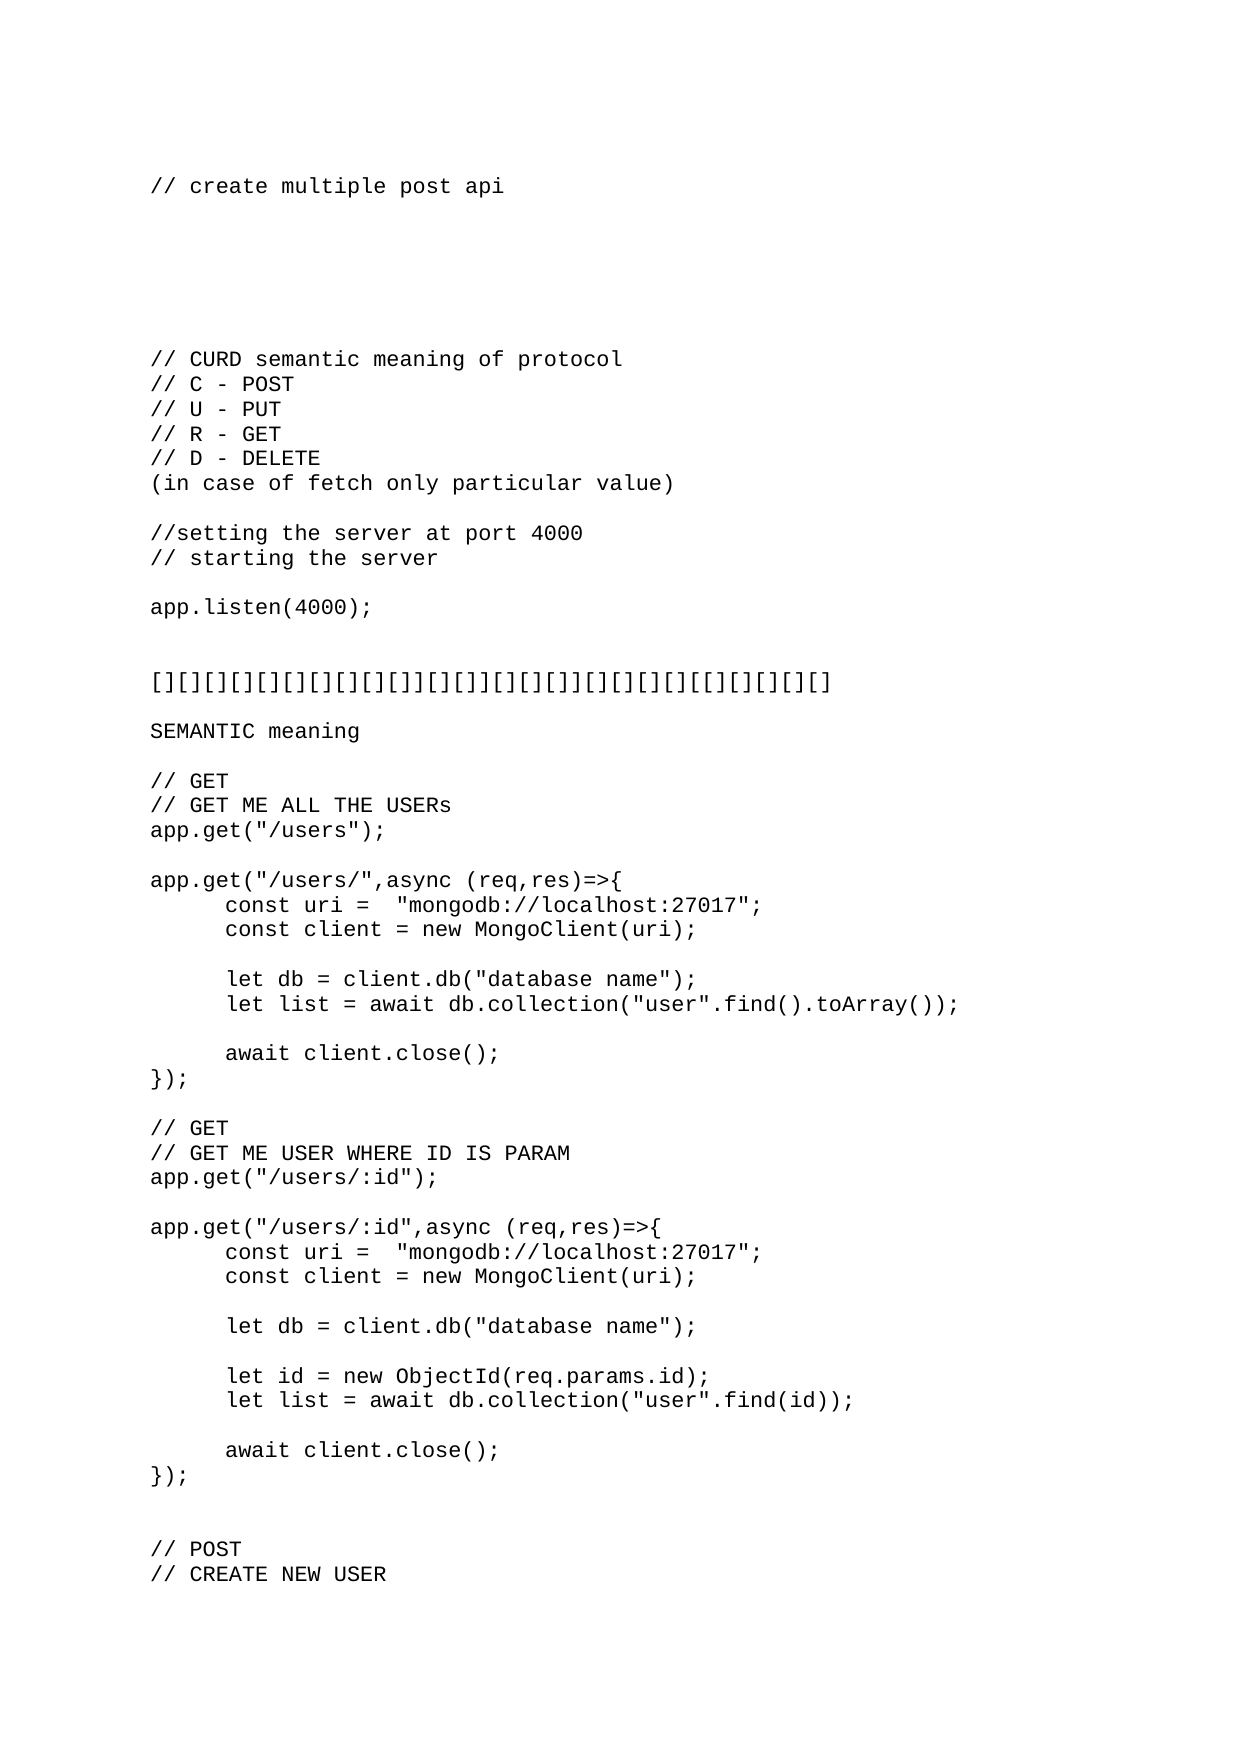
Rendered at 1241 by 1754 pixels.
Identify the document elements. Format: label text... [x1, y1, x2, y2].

text // GET ME ALL THE USERs [150, 794, 1090, 819]
text await client.close(); [150, 1042, 1090, 1067]
text let db = client.db("database name"); [150, 1315, 1090, 1340]
text }); [150, 1464, 1090, 1489]
text let list = await db.collection("user".find().toArray()); [150, 993, 1090, 1018]
text (in case of fetch only particular value) [150, 472, 1090, 497]
text let id = new ObjectId(req.params.id); [150, 1365, 1090, 1389]
text app.get("/users"); [150, 819, 1090, 844]
text // CURD semantic meaning of protocol [150, 348, 1090, 373]
text }); [150, 1067, 1090, 1092]
text // starting the server [150, 547, 1090, 571]
text app.get("/users/",async (req,res)=>{ [150, 869, 1090, 894]
text app.get("/users/:id",async (req,res)=>{ [150, 1216, 1090, 1241]
text // create multiple post api [150, 175, 1090, 199]
text app.listen(4000); [150, 596, 1090, 621]
text // POST [150, 1538, 1090, 1563]
text // GET [150, 1117, 1090, 1142]
text // GET [150, 770, 1090, 794]
text await client.close(); [150, 1439, 1090, 1464]
text const uri = "mongodb://localhost:27017"; [150, 1241, 1090, 1266]
text SEMANTIC meaning [150, 720, 1090, 745]
text // U - PUT [150, 398, 1090, 423]
text let list = await db.collection("user".find(id)); [150, 1389, 1090, 1414]
text // C - POST [150, 373, 1090, 398]
text [][][][][][][][][][]][][]][][][]][][][][][[][][][][] [150, 671, 1090, 695]
text const client = new MongoClient(uri); [150, 918, 1090, 943]
text app.get("/users/:id"); [150, 1166, 1090, 1191]
text // GET ME USER WHERE ID IS PARAM [150, 1142, 1090, 1166]
text let db = client.db("database name"); [150, 968, 1090, 993]
text // D - DELETE [150, 447, 1090, 472]
text const uri = "mongodb://localhost:27017"; [150, 894, 1090, 918]
text // R - GET [150, 423, 1090, 447]
text const client = new MongoClient(uri); [150, 1266, 1090, 1290]
text // CREATE NEW USER [150, 1563, 1090, 1588]
text //setting the server at port 4000 [150, 522, 1090, 547]
